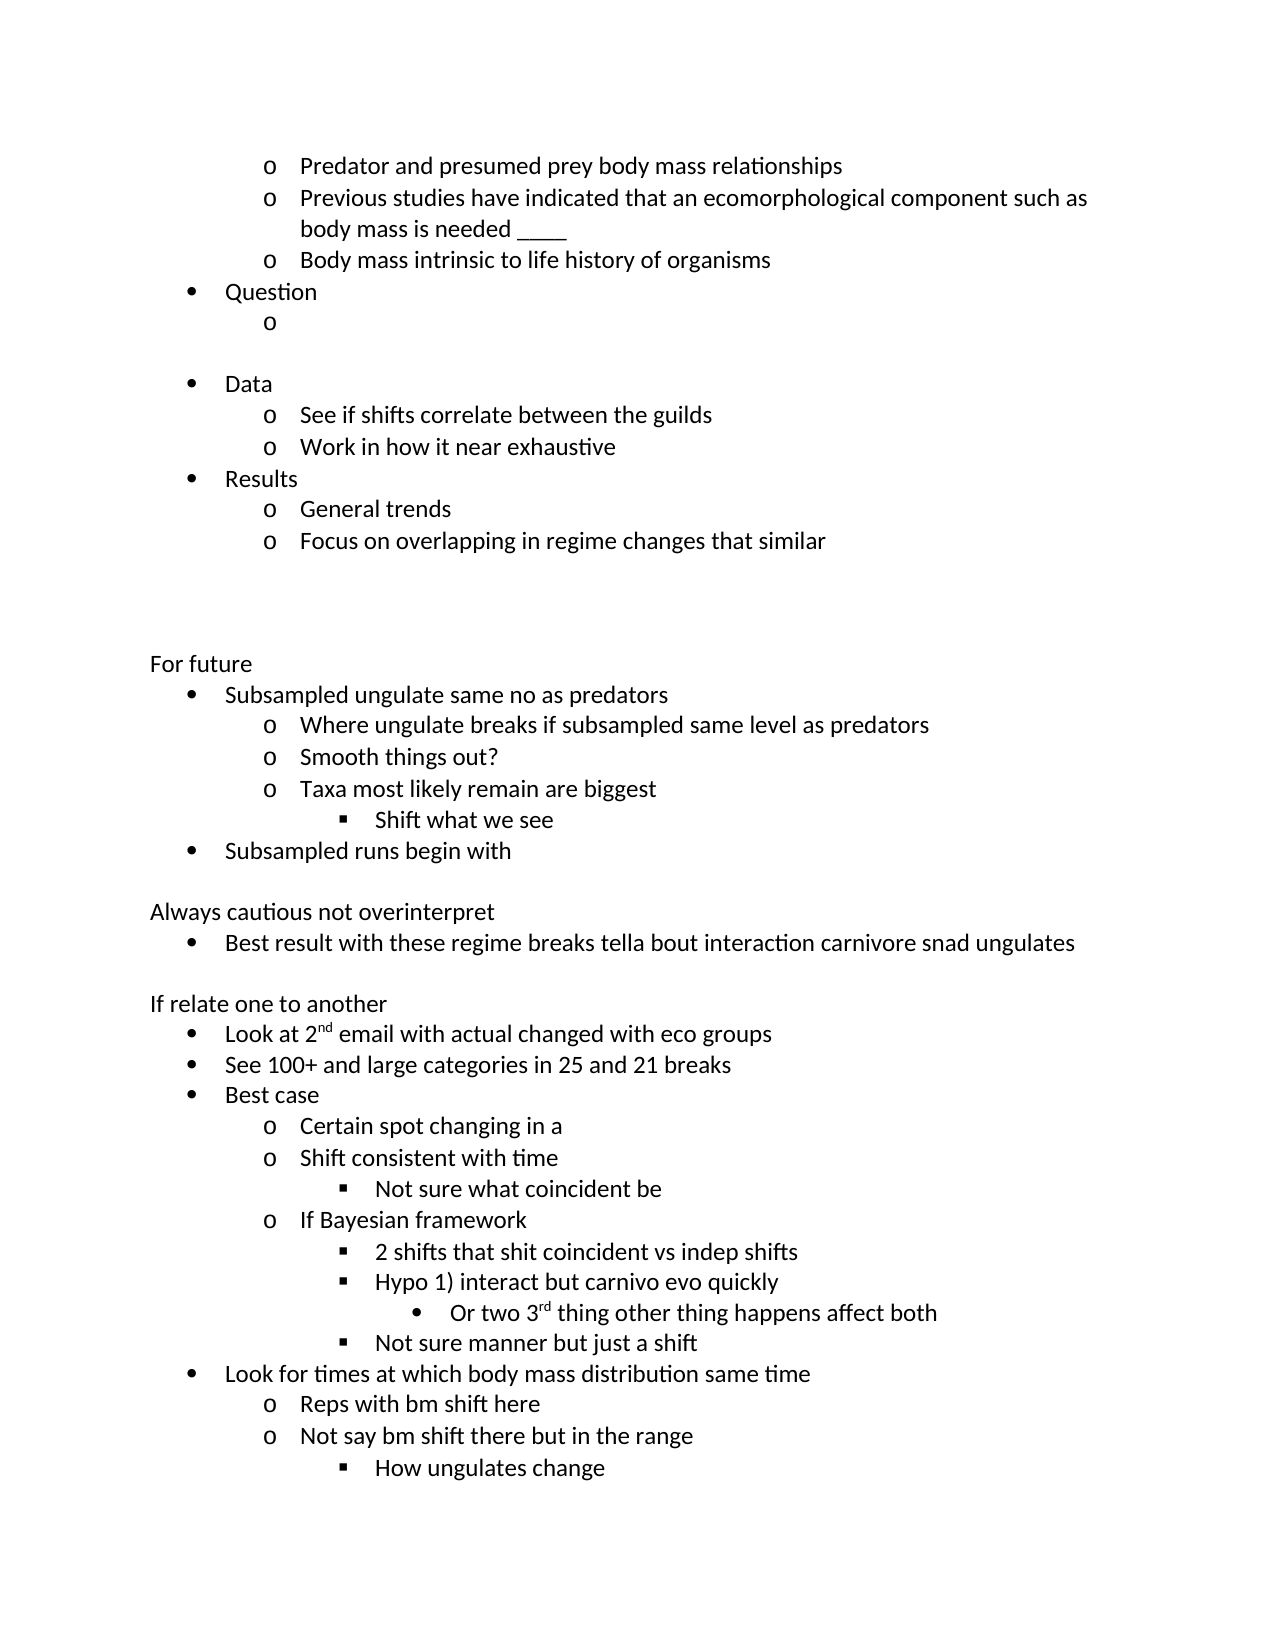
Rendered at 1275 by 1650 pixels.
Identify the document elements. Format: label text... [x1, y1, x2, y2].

list How ungulates change [337, 1452, 1125, 1482]
list Focus on overlapping in regime changes that similar [262, 525, 1125, 557]
list Reps with bm shift here [262, 1388, 1125, 1420]
text For future [150, 648, 1125, 679]
list Not say bm shift there but in the range [262, 1420, 1125, 1452]
list Shift what we see [337, 805, 1125, 835]
list General trends [262, 493, 1125, 525]
list Look for times at which body mass distribution same time [187, 1358, 1125, 1388]
list Not sure manner but just a shift [337, 1327, 1125, 1358]
list Shift consistent with time [262, 1142, 1125, 1173]
list Certain spot changing in a [262, 1110, 1125, 1142]
list Question [187, 276, 1125, 306]
list Predator and presumed prey body mass relationships [262, 150, 1125, 182]
list Previous studies have indicated that an ecomorphological component such as body mass is needed ____ [262, 182, 1125, 244]
list See 100+ and large categories in 25 and 21 breaks [187, 1049, 1125, 1079]
list Body mass intrinsic to life history of organisms [262, 244, 1125, 276]
list Where ungulate breaks if subsampled same level as predators [262, 709, 1125, 741]
list Best case [187, 1079, 1125, 1110]
list 2 shifts that shit coincident vs indep shifts [337, 1236, 1125, 1266]
list Best result with these regime breaks tella bout interaction carnivore snad ungulates [187, 927, 1125, 957]
list See if shifts correlate between the guilds [262, 399, 1125, 431]
list Subsampled ungulate same no as predators [187, 679, 1125, 709]
text If relate one to another [150, 988, 1125, 1018]
list Work in how it near exhaustive [262, 431, 1125, 463]
text Always cautious not overinterpret [150, 896, 1125, 927]
list Smooth things out? [262, 741, 1125, 773]
list Taxa most likely remain are biggest [262, 773, 1125, 805]
list If Bayesian framework [262, 1204, 1125, 1236]
list Results [187, 463, 1125, 493]
list Not sure what coincident be [337, 1173, 1125, 1204]
list Hypo 1) interact but carnivo evo quickly [337, 1266, 1125, 1297]
list Or two 3rd thing other thing happens affect both [412, 1297, 1125, 1327]
list Subsampled runs begin with [187, 835, 1125, 866]
list Data [187, 369, 1125, 399]
list Look at 2nd email with actual changed with eco groups [187, 1018, 1125, 1049]
